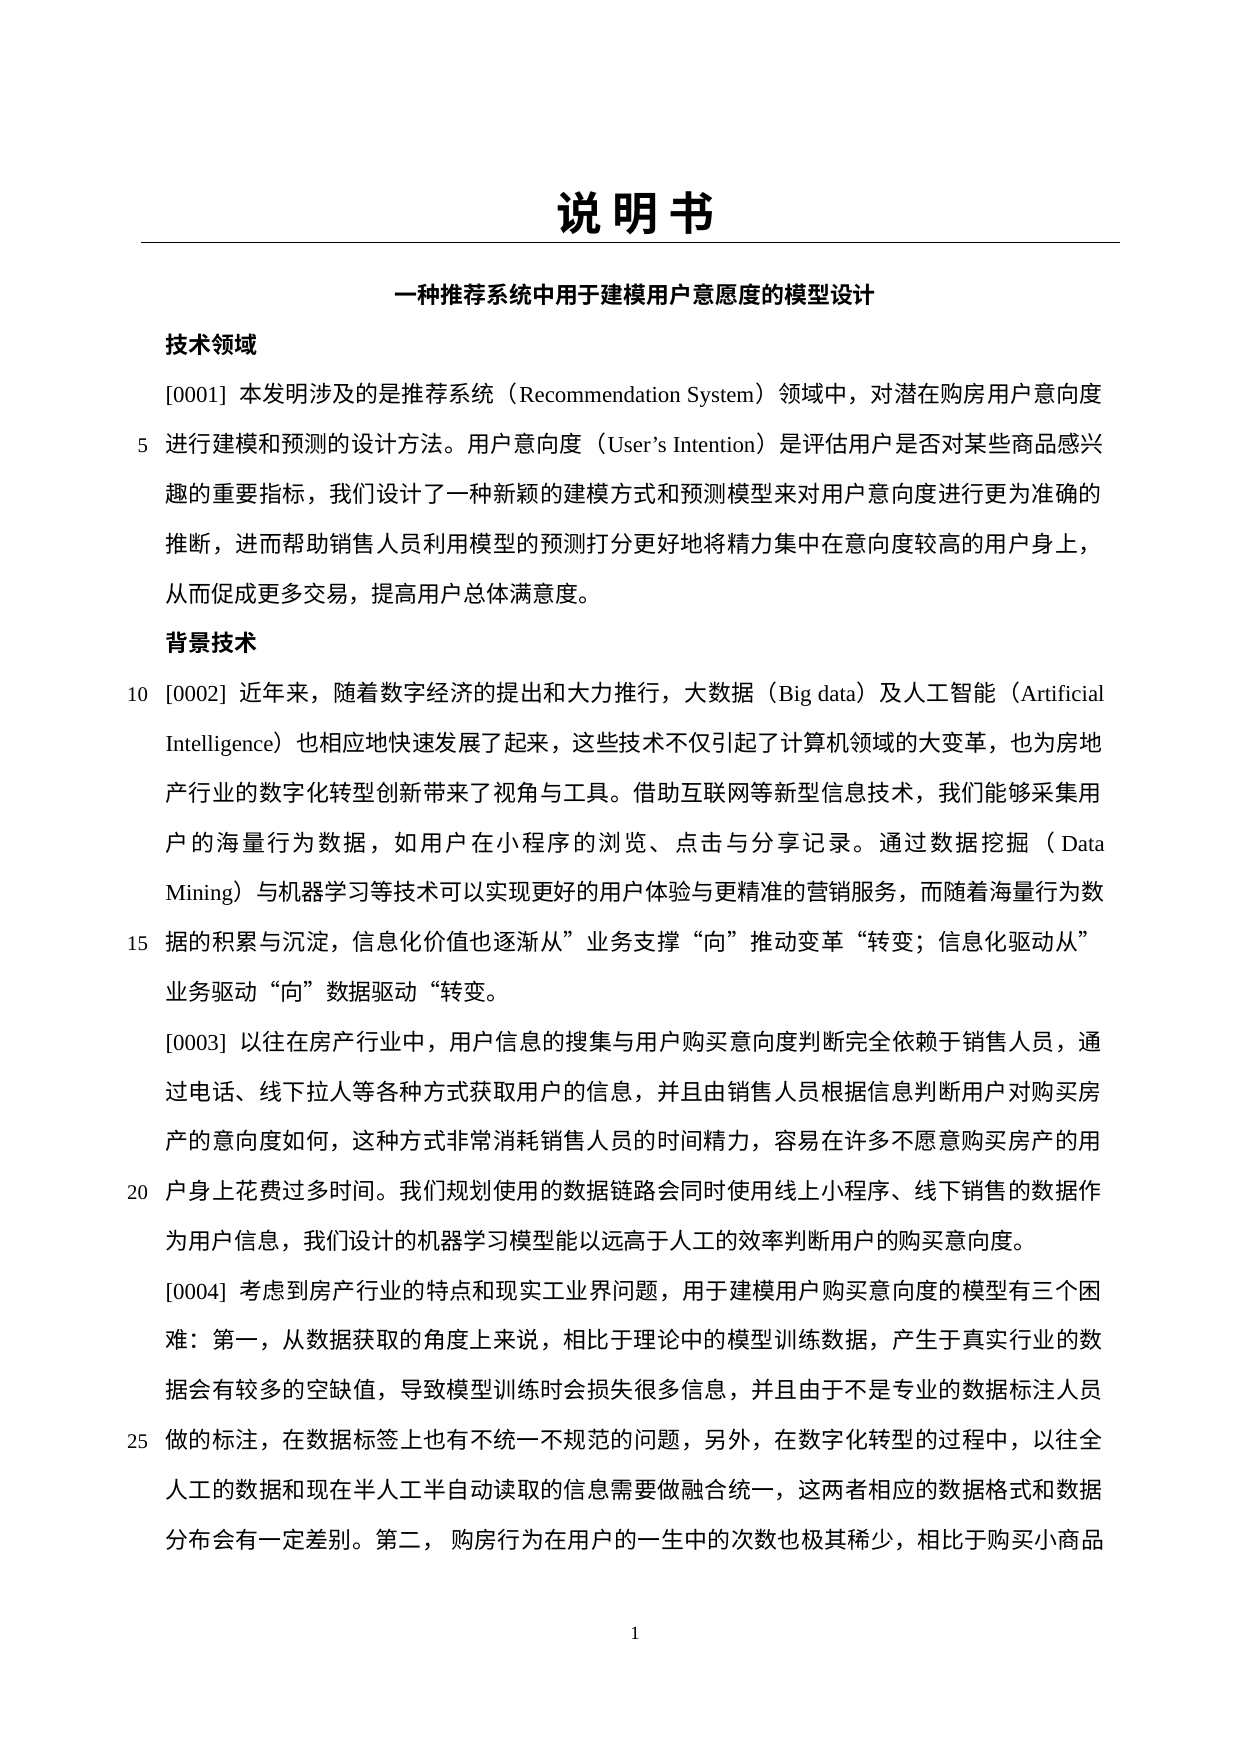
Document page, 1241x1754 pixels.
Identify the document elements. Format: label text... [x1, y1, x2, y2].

list 本发明涉及的是推荐系统（Recommendation System）领域中，对潜在购房用户意向度进行建模和预测的设计方法。用户意向度（User’s Intention）是评估用户是否对某些商品感兴趣的重要指标，我们设计了一种新颖的建模方式和预测模型来对用户意向度进行更为准确的推断，进而帮助销售人员利用模型的预测打分更好地将精力集中在意向度较高的用户身上，从而促成更多交易，提高用户总体满意度。 [165, 376, 1104, 609]
text 说 明 书 [165, 177, 1104, 242]
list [165, 1272, 1104, 1555]
text 一种推荐系统中用于建模用户意愿度的模型设计 [165, 277, 1104, 310]
list 以往在房产行业中，用户信息的搜集与用户购买意向度判断完全依赖于销售人员，通过电话、线下拉人等各种方式获取用户的信息，并且由销售人员根据信息判断用户对购买房产的意向度如何，这种方式非常消耗销售人员的时间精力，容易在许多不愿意购买房产的用户身上花费过多时间。我们规划使用的数据链路会同时使用线上小程序、线下销售的数据作为用户信息，我们设计的机器学习模型能以远高于人工的效率判断用户的购买意向度。 [165, 1023, 1104, 1256]
list 近年来，随着数字经济的提出和大力推行，大数据（Big data）及人工智能（Artificial Intelligence）也相应地快速发展了起来，这些技术不仅引起了计算机领域的大变革，也为房地产行业的数字化转型创新带来了视角与工具。借助互联网等新型信息技术，我们能够采集用户的海量行为数据，如用户在小程序的浏览、点击与分享记录。通过数据挖掘（Data Mining）与机器学习等技术可以实现更好的用户体验与更精准的营销服务，而随着海量行为数据的积累与沉淀，信息化价值也逐渐从”业务支撑“向”推动变革“转变；信息化驱动从”业务驱动“向”数据驱动“转变。 [165, 675, 1104, 1007]
list 背景技术 [165, 625, 1104, 658]
text 技术领域 [165, 326, 1104, 360]
